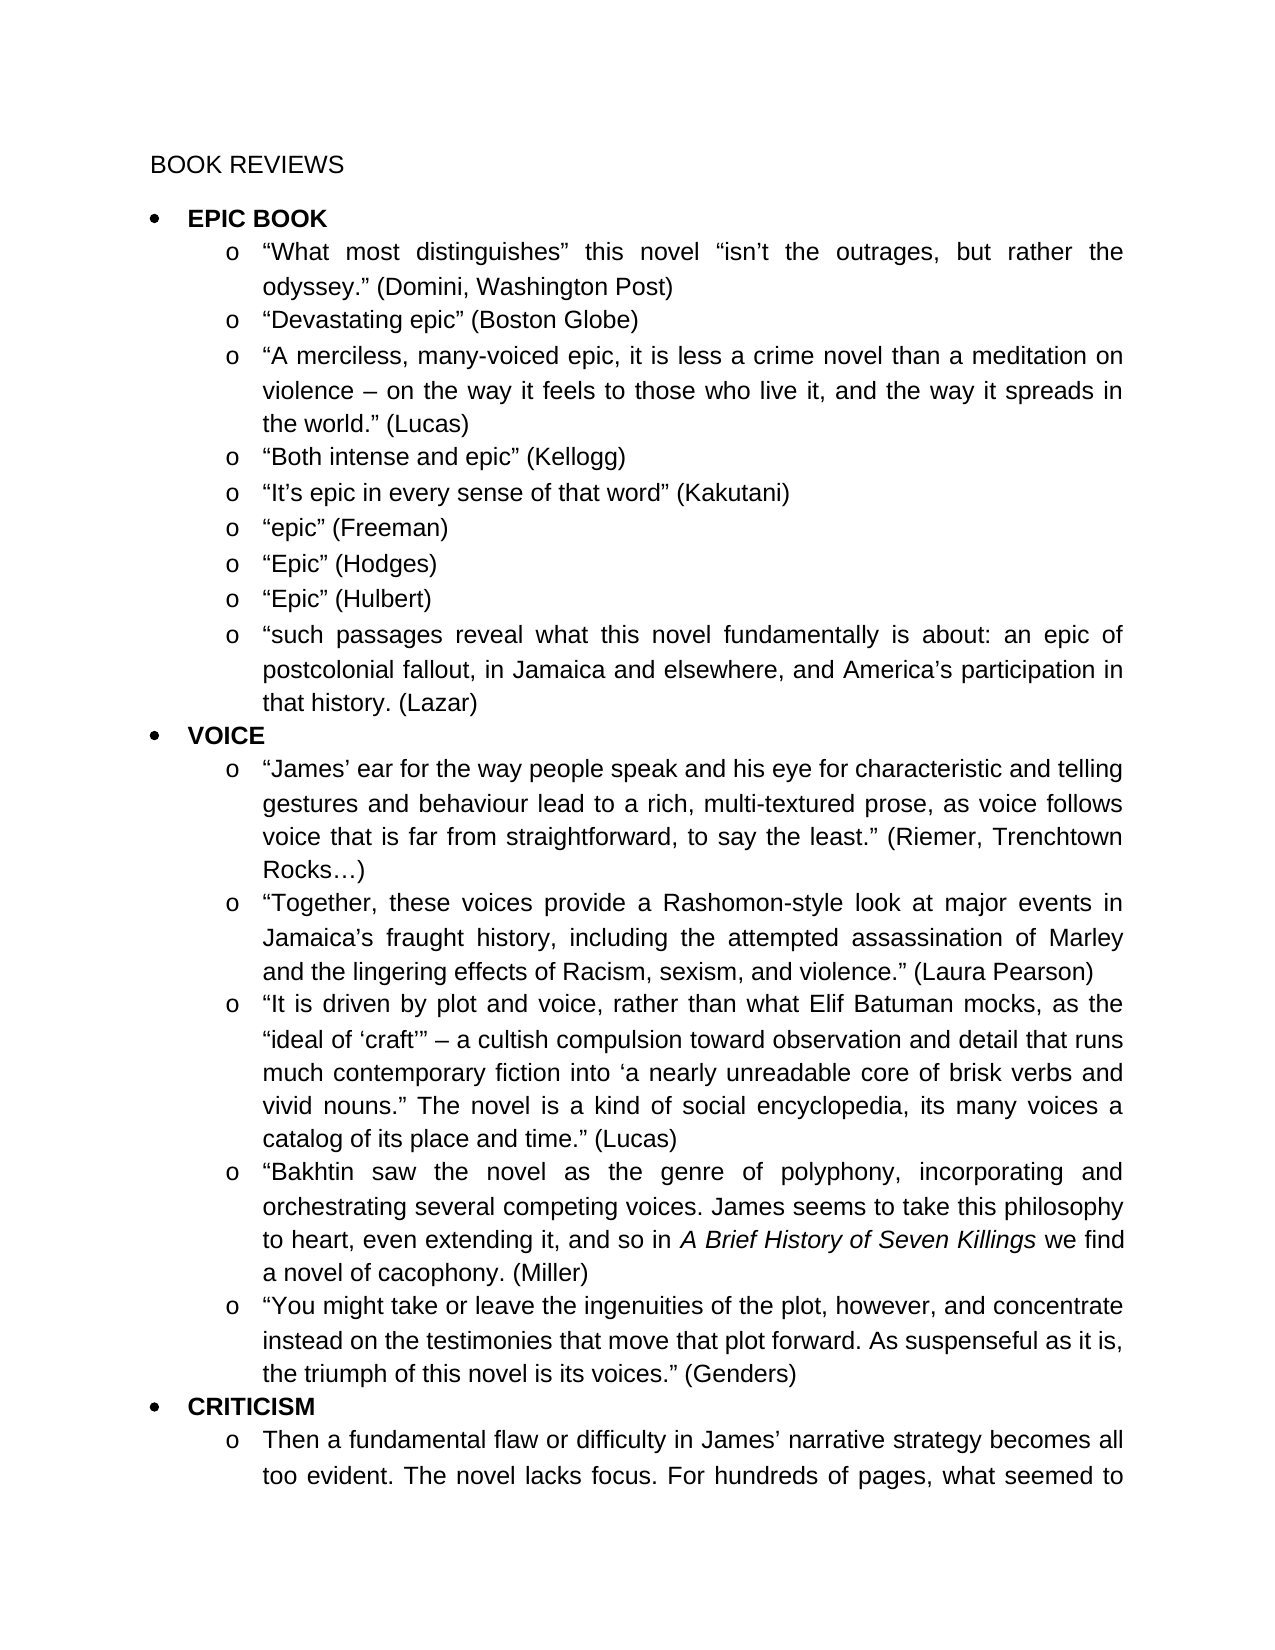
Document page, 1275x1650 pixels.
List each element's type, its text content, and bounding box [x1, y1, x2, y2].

list VOICE [150, 721, 1125, 750]
list “It is driven by plot and voice, rather than what Elif Batuman mocks, as the “ideal of ‘craft’” – a cultish compulsion toward observation and detail that runs much contemporary fiction into ‘a nearly unreadable core of brisk verbs and vivid nouns.” The novel is a kind of social encyclopedia, its many voices a catalog of its place and time.” (Lucas) [225, 989, 1125, 1152]
list “It’s epic in every sense of that word” (Kakutani) [225, 477, 1125, 508]
list “Epic” (Hulbert) [225, 584, 1125, 615]
list “Bakhtin saw the novel as the genre of polyphony, incorporating and orchestrating several competing voices. James seems to take this philosophy to heart, even extending it, and so in A Brief History of Seven Killings we find a novel of cacophony. (Miller) [225, 1157, 1125, 1287]
list “Epic” (Hodges) [225, 548, 1125, 579]
list “A merciless, many-voiced epic, it is less a crime novel than a meditation on violence – on the way it feels to those who live it, and the way it spreads in the world.” (Lucas) [225, 341, 1125, 438]
list “such passages reveal what this novel fundamentally is about: an epic of postcolonial fallout, in Jamaica and elsewhere, and America’s participation in that history. (Lazar) [225, 619, 1125, 717]
list “What most distinguishes” this novel “isn’t the outrages, but rather the odyssey.” (Domini, Washington Post) [225, 237, 1125, 301]
list “You might take or leave the ingenuities of the plot, however, and concentrate instead on the testimonies that move that plot forward. As suspenseful as it is, the triumph of this novel is its voices.” (Genders) [225, 1291, 1125, 1388]
list CRITICISM [150, 1392, 1125, 1421]
list “Both intense and epic” (Kellogg) [225, 442, 1125, 473]
list “Devastating epic” (Boston Globe) [225, 305, 1125, 336]
list EPIC BOOK [150, 204, 1125, 233]
list “Together, these voices provide a Rashomon-style look at major events in Jamaica’s fraught history, including the attempted assassination of Marley and the lingering effects of Racism, sexism, and violence.” (Laura Pearson) [225, 888, 1125, 985]
list “James’ ear for the way people speak and his eye for characteristic and telling gestures and behaviour lead to a rich, multi-textured prose, as voice follows voice that is far from straightforward, to say the least.” (Riemer, Trenchtown Rocks…) [225, 754, 1125, 884]
list “epic” (Freeman) [225, 513, 1125, 544]
text BOOK REVIEWS [150, 150, 1125, 179]
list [225, 1425, 1125, 1489]
